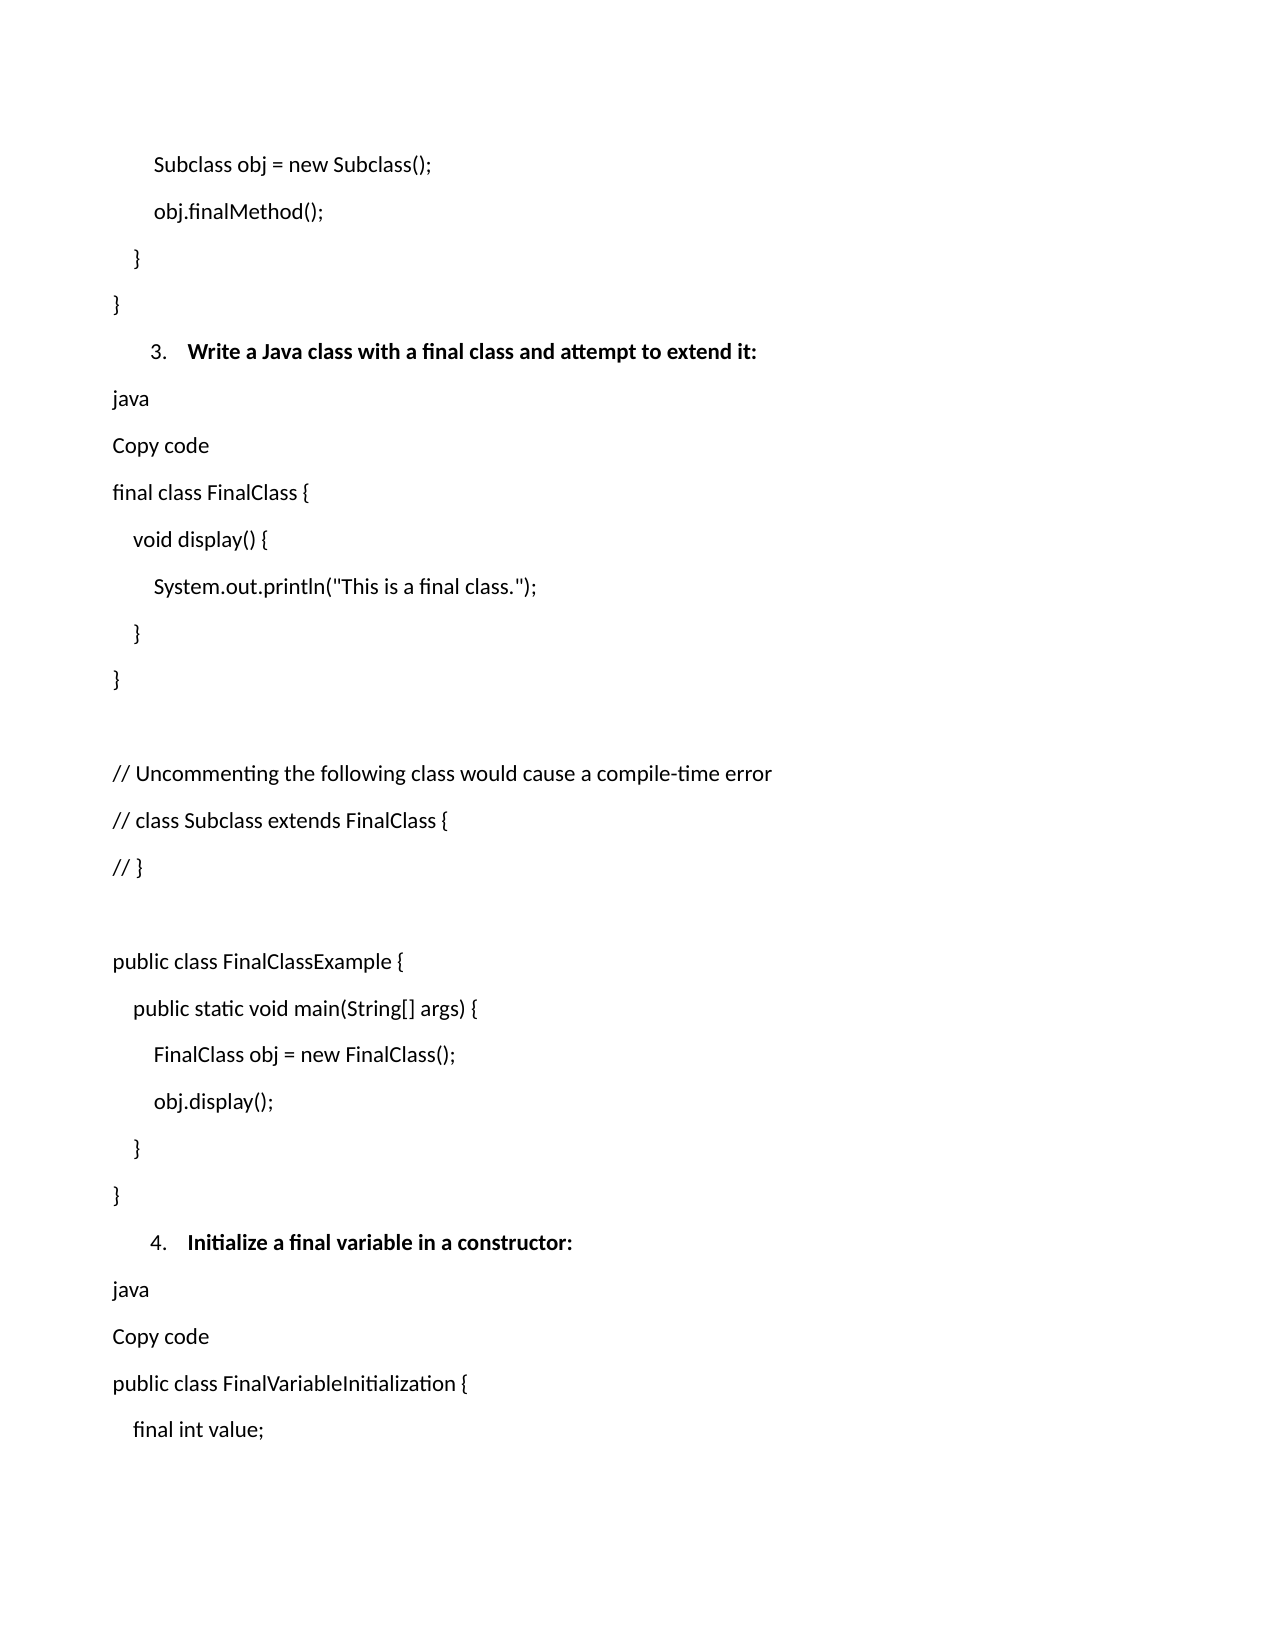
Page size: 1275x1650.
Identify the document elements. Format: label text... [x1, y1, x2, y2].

text obj.display(); [112, 1087, 1162, 1116]
text public class FinalClassExample { [112, 947, 1162, 975]
text Copy code [112, 431, 1162, 459]
text } [112, 1181, 1162, 1209]
text // Uncommenting the following class would cause a compile-time error [112, 759, 1162, 787]
text Copy code [112, 1322, 1162, 1350]
text System.out.println("This is a final class."); [112, 572, 1162, 600]
text // class Subclass extends FinalClass { [112, 806, 1162, 834]
text FinalClass obj = new FinalClass(); [112, 1041, 1162, 1069]
list Write a Java class with a final class and attempt to extend it: [150, 337, 1162, 366]
text java [112, 1275, 1162, 1303]
text } [112, 291, 1162, 319]
text java [112, 384, 1162, 412]
text obj.finalMethod(); [112, 197, 1162, 225]
text public static void main(String[] args) { [112, 994, 1162, 1022]
text final class FinalClass { [112, 478, 1162, 506]
text void display() { [112, 525, 1162, 553]
text } [112, 1134, 1162, 1162]
list Initialize a final variable in a constructor: [150, 1228, 1162, 1256]
text } [112, 244, 1162, 272]
text // } [112, 853, 1162, 881]
text Subclass obj = new Subclass(); [112, 150, 1162, 178]
text public class FinalVariableInitialization { [112, 1369, 1162, 1397]
text final int value; [112, 1416, 1162, 1444]
text } [112, 666, 1162, 694]
text } [112, 619, 1162, 647]
